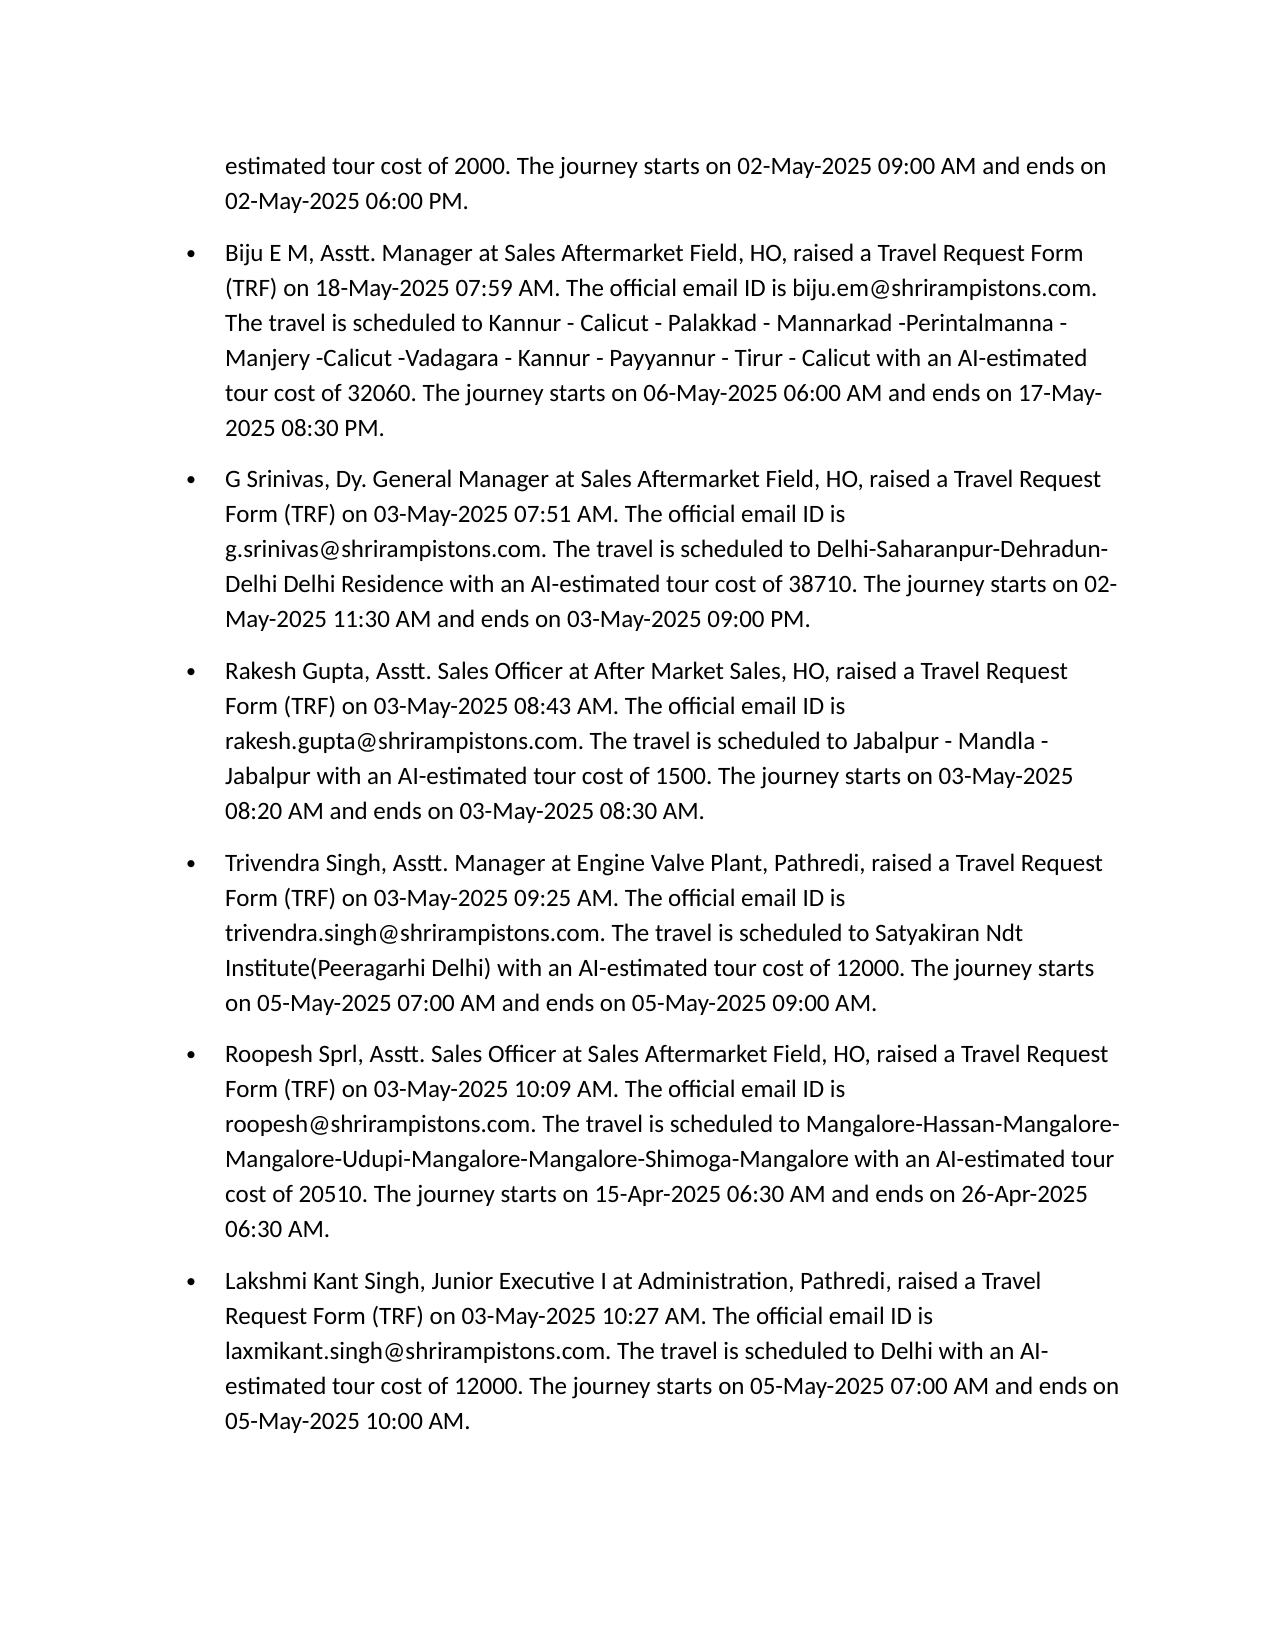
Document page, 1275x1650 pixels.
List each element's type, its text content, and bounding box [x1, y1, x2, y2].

list Trivendra Singh, Asstt. Manager at Engine Valve Plant, Pathredi, raised a Travel Request Form (TRF) on 03-May-2025 09:25 AM. The official email ID is trivendra.singh@shrirampistons.com. The travel is scheduled to Satyakiran Ndt Institute(Peeragarhi Delhi) with an AI-estimated tour cost of 12000. The journey starts on 05-May-2025 07:00 AM and ends on 05-May-2025 09:00 AM. [187, 847, 1125, 1017]
list Rakesh Gupta, Asstt. Sales Officer at After Market Sales, HO, raised a Travel Request Form (TRF) on 03-May-2025 08:43 AM. The official email ID is rakesh.gupta@shrirampistons.com. The travel is scheduled to Jabalpur - Mandla - Jabalpur with an AI-estimated tour cost of 1500. The journey starts on 03-May-2025 08:20 AM and ends on 03-May-2025 08:30 AM. [187, 655, 1125, 826]
list Lakshmi Kant Singh, Junior Executive I at Administration, Pathredi, raised a Travel Request Form (TRF) on 03-May-2025 10:27 AM. The official email ID is laxmikant.singh@shrirampistons.com. The travel is scheduled to Delhi with an AI-estimated tour cost of 12000. The journey starts on 05-May-2025 07:00 AM and ends on 05-May-2025 10:00 AM. [187, 1265, 1125, 1436]
list Roopesh Sprl, Asstt. Sales Officer at Sales Aftermarket Field, HO, raised a Travel Request Form (TRF) on 03-May-2025 10:09 AM. The official email ID is roopesh@shrirampistons.com. The travel is scheduled to Mangalore-Hassan-Mangalore-Mangalore-Udupi-Mangalore-Mangalore-Shimoga-Mangalore with an AI-estimated tour cost of 20510. The journey starts on 15-Apr-2025 06:30 AM and ends on 26-Apr-2025 06:30 AM. [187, 1038, 1125, 1244]
list Biju E M, Asstt. Manager at Sales Aftermarket Field, HO, raised a Travel Request Form (TRF) on 18-May-2025 07:59 AM. The official email ID is biju.em@shrirampistons.com. The travel is scheduled to Kannur - Calicut - Palakkad - Mannarkad -Perintalmanna - Manjery -Calicut -Vadagara - Kannur - Payyannur - Tirur - Calicut with an AI-estimated tour cost of 32060. The journey starts on 06-May-2025 06:00 AM and ends on 17-May-2025 08:30 PM. [187, 237, 1125, 442]
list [187, 150, 1125, 216]
list G Srinivas, Dy. General Manager at Sales Aftermarket Field, HO, raised a Travel Request Form (TRF) on 03-May-2025 07:51 AM. The official email ID is g.srinivas@shrirampistons.com. The travel is scheduled to Delhi-Saharanpur-Dehradun-Delhi Delhi Residence with an AI-estimated tour cost of 38710. The journey starts on 02-May-2025 11:30 AM and ends on 03-May-2025 09:00 PM. [187, 463, 1125, 634]
